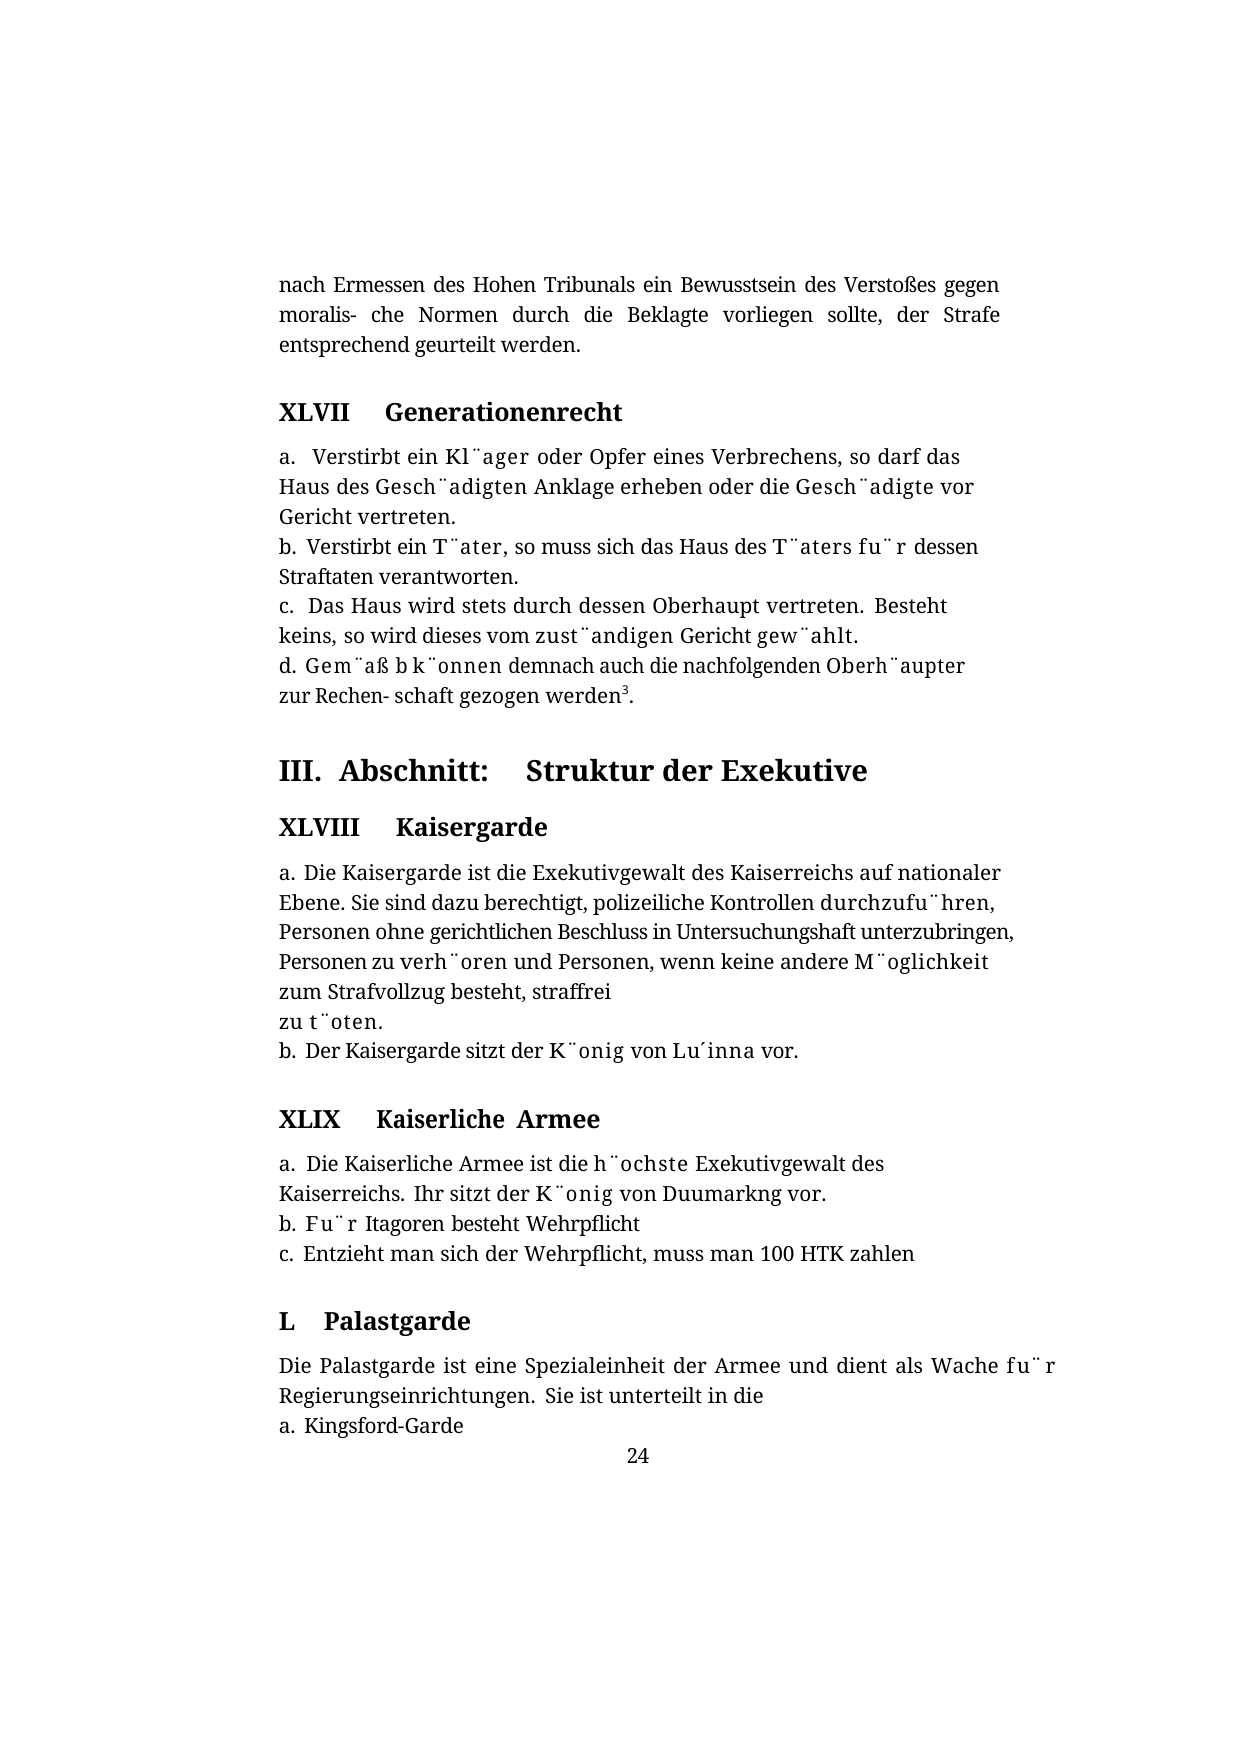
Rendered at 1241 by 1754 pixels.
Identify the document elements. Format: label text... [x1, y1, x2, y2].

subtitle XLVIII Kaisergarde [279, 810, 1065, 844]
list Kingsford-Garde [278, 1411, 1065, 1440]
subtitle XLIX Kaiserliche Armee [279, 1102, 1065, 1136]
subtitle L Palastgarde [279, 1304, 1065, 1338]
list Verstirbt ein T¨ater, so muss sich das Haus des T¨aters fu¨r dessen Straftaten verantworten. [279, 532, 995, 590]
text zu t¨oten. [279, 1007, 1065, 1035]
text nach Ermessen des Hohen Tribunals ein Bewusstsein des Verstoßes gegen moralis- che Normen durch die Beklagte vorliegen sollte, der Strafe entsprechend geurteilt werden. [279, 270, 1001, 358]
list Entzieht man sich der Wehrpflicht, muss man 100 HTK zahlen [278, 1239, 1065, 1267]
list Das Haus wird stets durch dessen Oberhaupt vertreten. Besteht keins, so wird dieses vom zust¨andigen Gericht gew¨ahlt. [279, 592, 995, 650]
list Fu¨r Itagoren besteht Wehrpflicht [278, 1209, 1065, 1238]
list Die Kaiserliche Armee ist die h¨ochste Exekutivgewalt des Kaiserreichs. Ihr sitzt der K¨onig von Duumarkng vor. [279, 1149, 995, 1208]
list Verstirbt ein Kl¨ager oder Opfer eines Verbrechens, so darf das Haus des Gesch¨adigten Anklage erheben oder die Gesch¨adigte vor Gericht vertreten. [279, 442, 995, 531]
subtitle Abschnitt: Struktur der Exekutive [278, 750, 1065, 790]
subtitle XLVII Generationenrecht [279, 395, 1065, 429]
list Der Kaisergarde sitzt der K¨onig von Lu´inna vor. [278, 1037, 1065, 1065]
list Die Kaisergarde ist die Exekutivgewalt des Kaiserreichs auf nationaler Ebene. Sie sind dazu berechtigt, polizeiliche Kontrollen durchzufu¨hren, Personen ohne gerichtlichen Beschluss in Untersuchungshaft unterzubringen, Personen zu verh¨oren und Personen, wenn keine andere M¨oglichkeit zum Strafvollzug besteht, straffrei [279, 858, 1021, 1005]
text Die Palastgarde ist eine Spezialeinheit der Armee und dient als Wache fu¨r Regierungseinrichtungen. Sie ist unterteilt in die [279, 1352, 1065, 1410]
list Gem¨aß b k¨onnen demnach auch die nachfolgenden Oberh¨aupter zur Rechen- schaft gezogen werden3. [279, 651, 995, 709]
